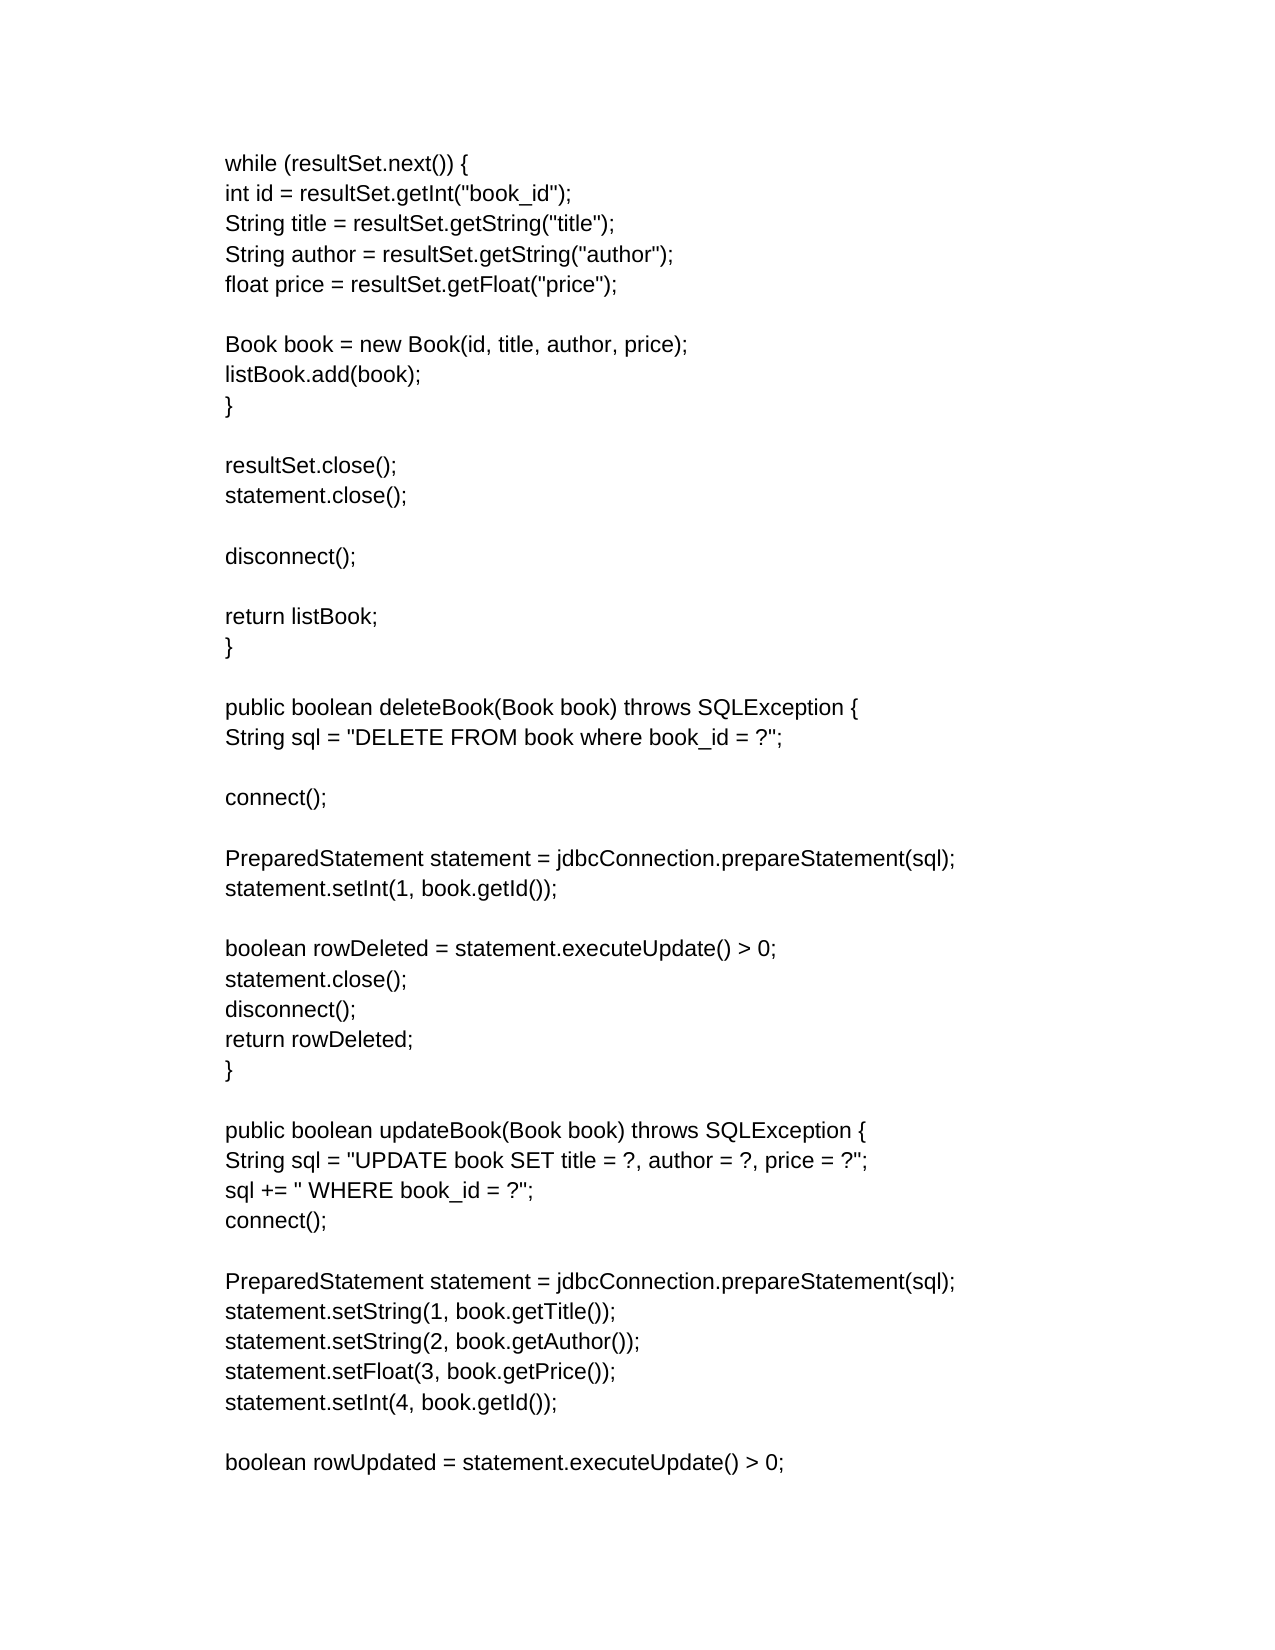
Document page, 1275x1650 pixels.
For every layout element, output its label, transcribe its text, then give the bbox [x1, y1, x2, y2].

text return rowDeleted; [150, 1026, 1125, 1052]
text statement.setInt(4, book.getId()); [150, 1388, 1125, 1415]
text } [150, 1056, 1125, 1083]
text statement.close(); [150, 482, 1125, 509]
text boolean rowDeleted = statement.executeUpdate() > 0; [150, 935, 1125, 962]
text String title = resultSet.getString("title"); [150, 210, 1125, 237]
text String author = resultSet.getString("author"); [150, 241, 1125, 267]
text PreparedStatement statement = jdbcConnection.prepareStatement(sql); [150, 1268, 1125, 1294]
text resultSet.close(); [150, 452, 1125, 478]
text String sql = "UPDATE book SET title = ?, author = ?, price = ?"; [150, 1147, 1125, 1173]
text statement.setFloat(3, book.getPrice()); [150, 1358, 1125, 1385]
text connect(); [150, 1207, 1125, 1234]
text statement.setString(1, book.getTitle()); [150, 1298, 1125, 1324]
text } [150, 633, 1125, 660]
text public boolean updateBook(Book book) throws SQLException { [150, 1117, 1125, 1143]
text statement.setString(2, book.getAuthor()); [150, 1328, 1125, 1354]
text disconnect(); [150, 996, 1125, 1022]
text String sql = "DELETE FROM book where book_id = ?"; [150, 724, 1125, 750]
text return listBook; [150, 603, 1125, 629]
text statement.setInt(1, book.getId()); [150, 875, 1125, 901]
text float price = resultSet.getFloat("price"); [150, 271, 1125, 297]
text boolean rowUpdated = statement.executeUpdate() > 0; [150, 1449, 1125, 1475]
text } [150, 392, 1125, 418]
text disconnect(); [150, 543, 1125, 569]
text PreparedStatement statement = jdbcConnection.prepareStatement(sql); [150, 845, 1125, 871]
text int id = resultSet.getInt("book_id"); [150, 180, 1125, 207]
text sql += " WHERE book_id = ?"; [150, 1177, 1125, 1203]
text Book book = new Book(id, title, author, price); [150, 331, 1125, 358]
text while (resultSet.next()) { [150, 150, 1125, 176]
text public boolean deleteBook(Book book) throws SQLException { [150, 694, 1125, 720]
text listBook.add(book); [150, 361, 1125, 388]
text connect(); [150, 784, 1125, 811]
text statement.close(); [150, 966, 1125, 992]
